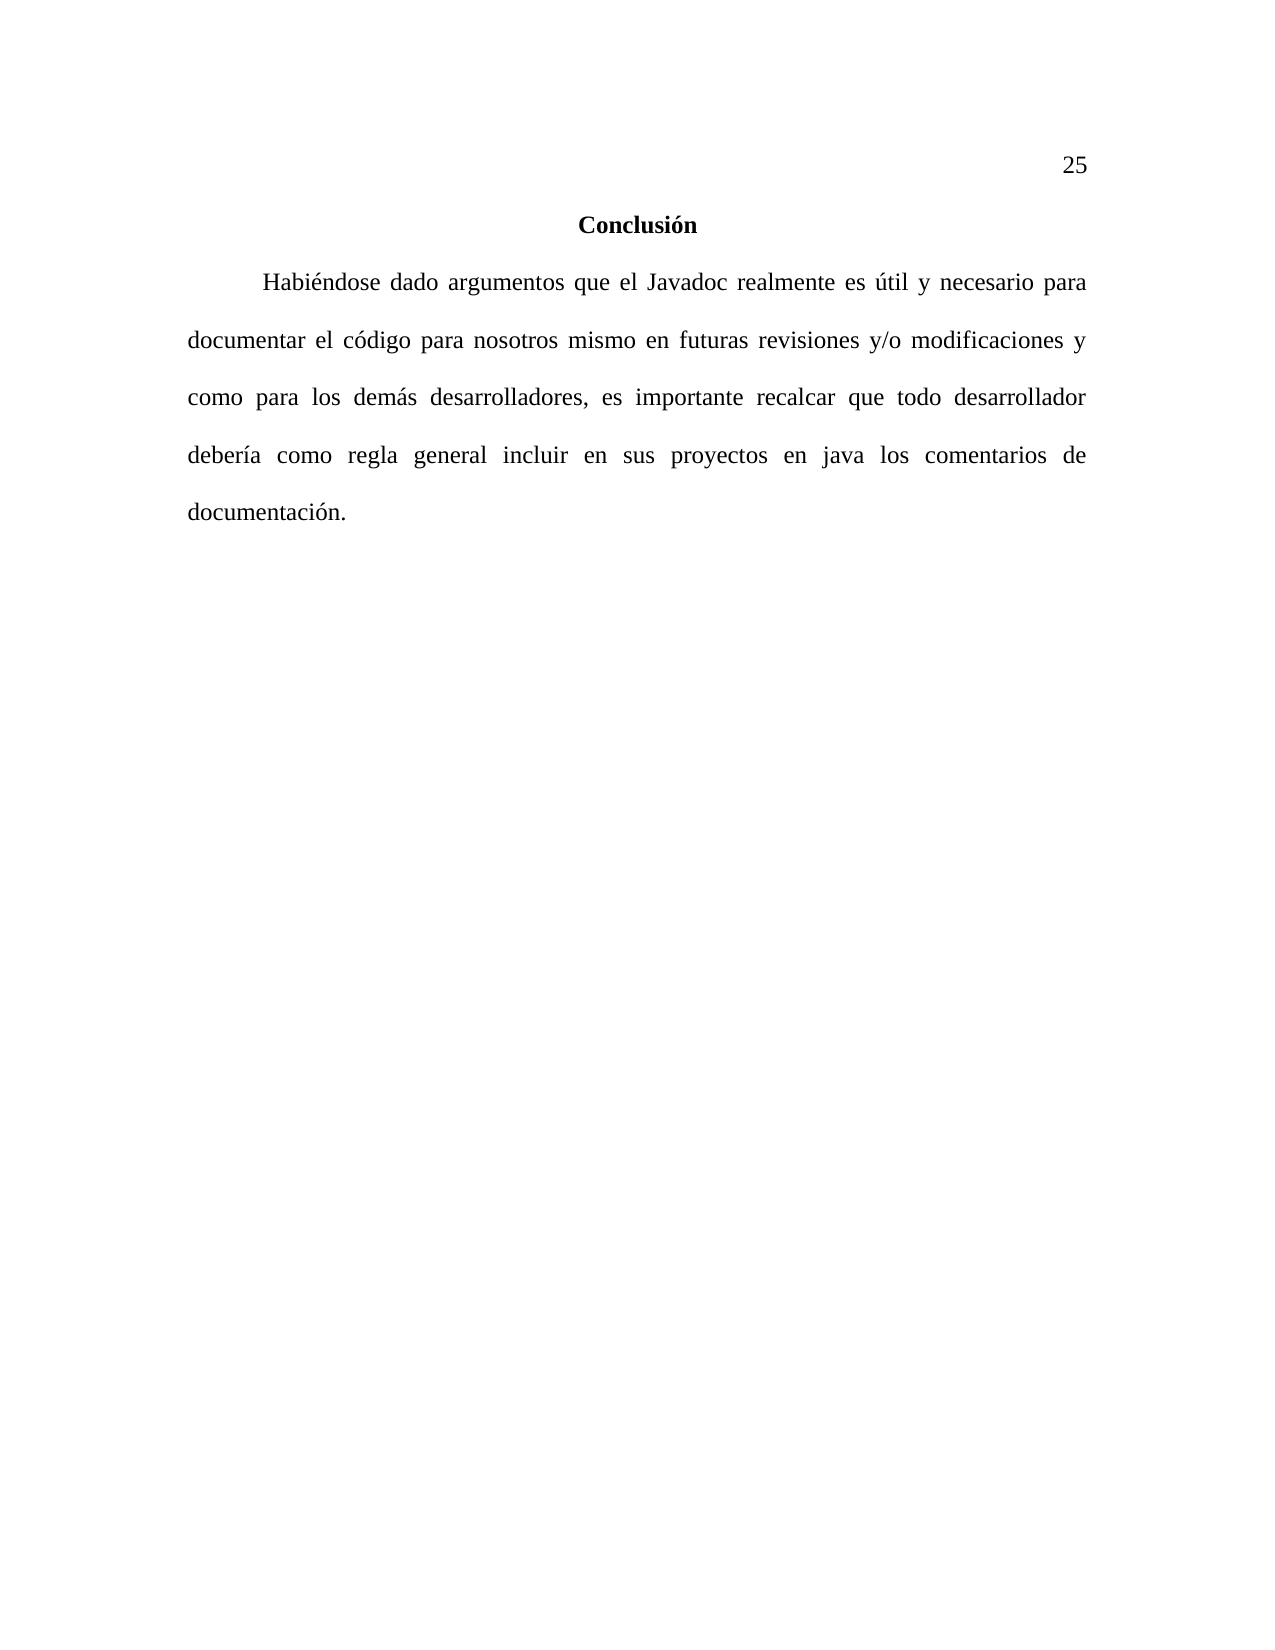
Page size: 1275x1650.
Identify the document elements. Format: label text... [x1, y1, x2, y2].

list Habiéndose dado argumentos que el Javadoc realmente es útil y necesario para documentar el código para nosotros mismo en futuras revisiones y/o modificaciones y como para los demás desarrolladores, es importante recalcar que todo desarrollador debería como regla general incluir en sus proyectos en java los comentarios de documentación. [187, 267, 1087, 526]
subtitle Conclusión [187, 210, 1087, 239]
